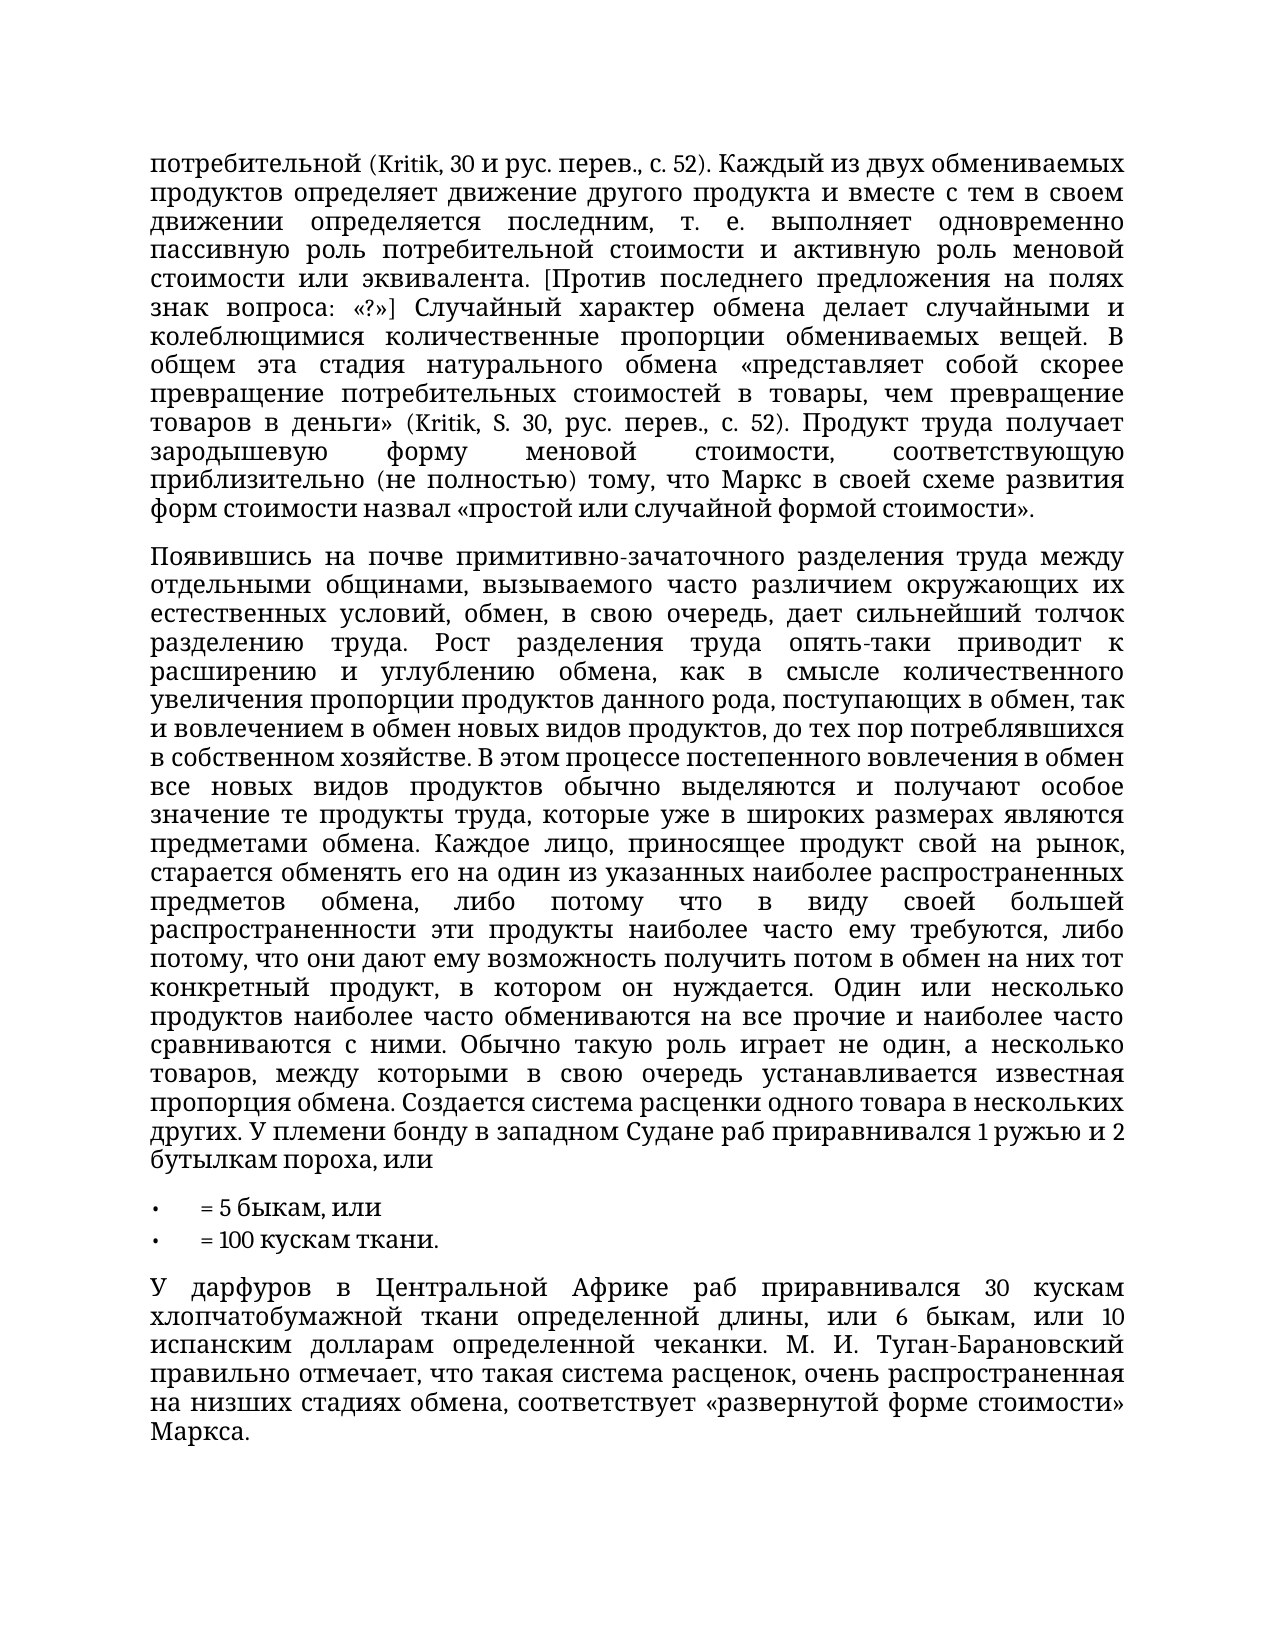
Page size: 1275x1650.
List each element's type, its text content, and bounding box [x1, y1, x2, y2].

list = 5 быкам, или [150, 1194, 1125, 1222]
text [150, 150, 1125, 524]
text Появившись на почве примитивно-зачаточного разделения труда между отдельными общинами, вызываемого часто различием окружающих их естественных условий, обмен, в свою очередь, дает сильнейший толчок разделению труда. Рост разделения труда опять-таки приводит к расширению и углублению обмена, как в смысле количественного увеличения пропорции продуктов данного рода, поступающих в обмен, так и вовлечением в обмен новых видов продуктов, до тех пор потреблявшихся в собственном хозяйстве. В этом процессе постепенного вовлечения в обмен все новых видов продуктов обычно выделяются и получают особое значение те продукты труда, которые уже в широких размерах являются предметами обмена. Каждое лицо, приносящее продукт свой на рынок, старается обменять его на один из указанных наиболее распространенных предметов обмена, либо потому что в виду своей большей распространенности эти продукты наиболее часто ему требуются, либо потому, что они дают ему возможность получить потом в обмен на них тот конкретный продукт, в котором он нуждается. Один или несколько продуктов наиболее часто обмениваются на все прочие и наиболее часто сравниваются с ними. Обычно такую роль играет не один, а несколько товаров, между которыми в свою очередь устанавливается известная пропорция обмена. Создается система расценки одного товара в нескольких других. У племени бонду в западном Судане раб приравнивался 1 ружью и 2 бутылкам пороха, или [150, 542, 1125, 1175]
list = 100 кускам ткани. [150, 1226, 1125, 1255]
text У дарфуров в Центральной Африке раб приравнивался 30 кускам хлопчатобумажной ткани определенной длины, или 6 быкам, или 10 испанским долларам определенной чеканки. М. И. Туган-Барановский правильно отмечает, что такая система расценок, очень распространенная на низших стадиях обмена, соответствует «развернутой форме стоимости» Маркса. [150, 1274, 1125, 1446]
